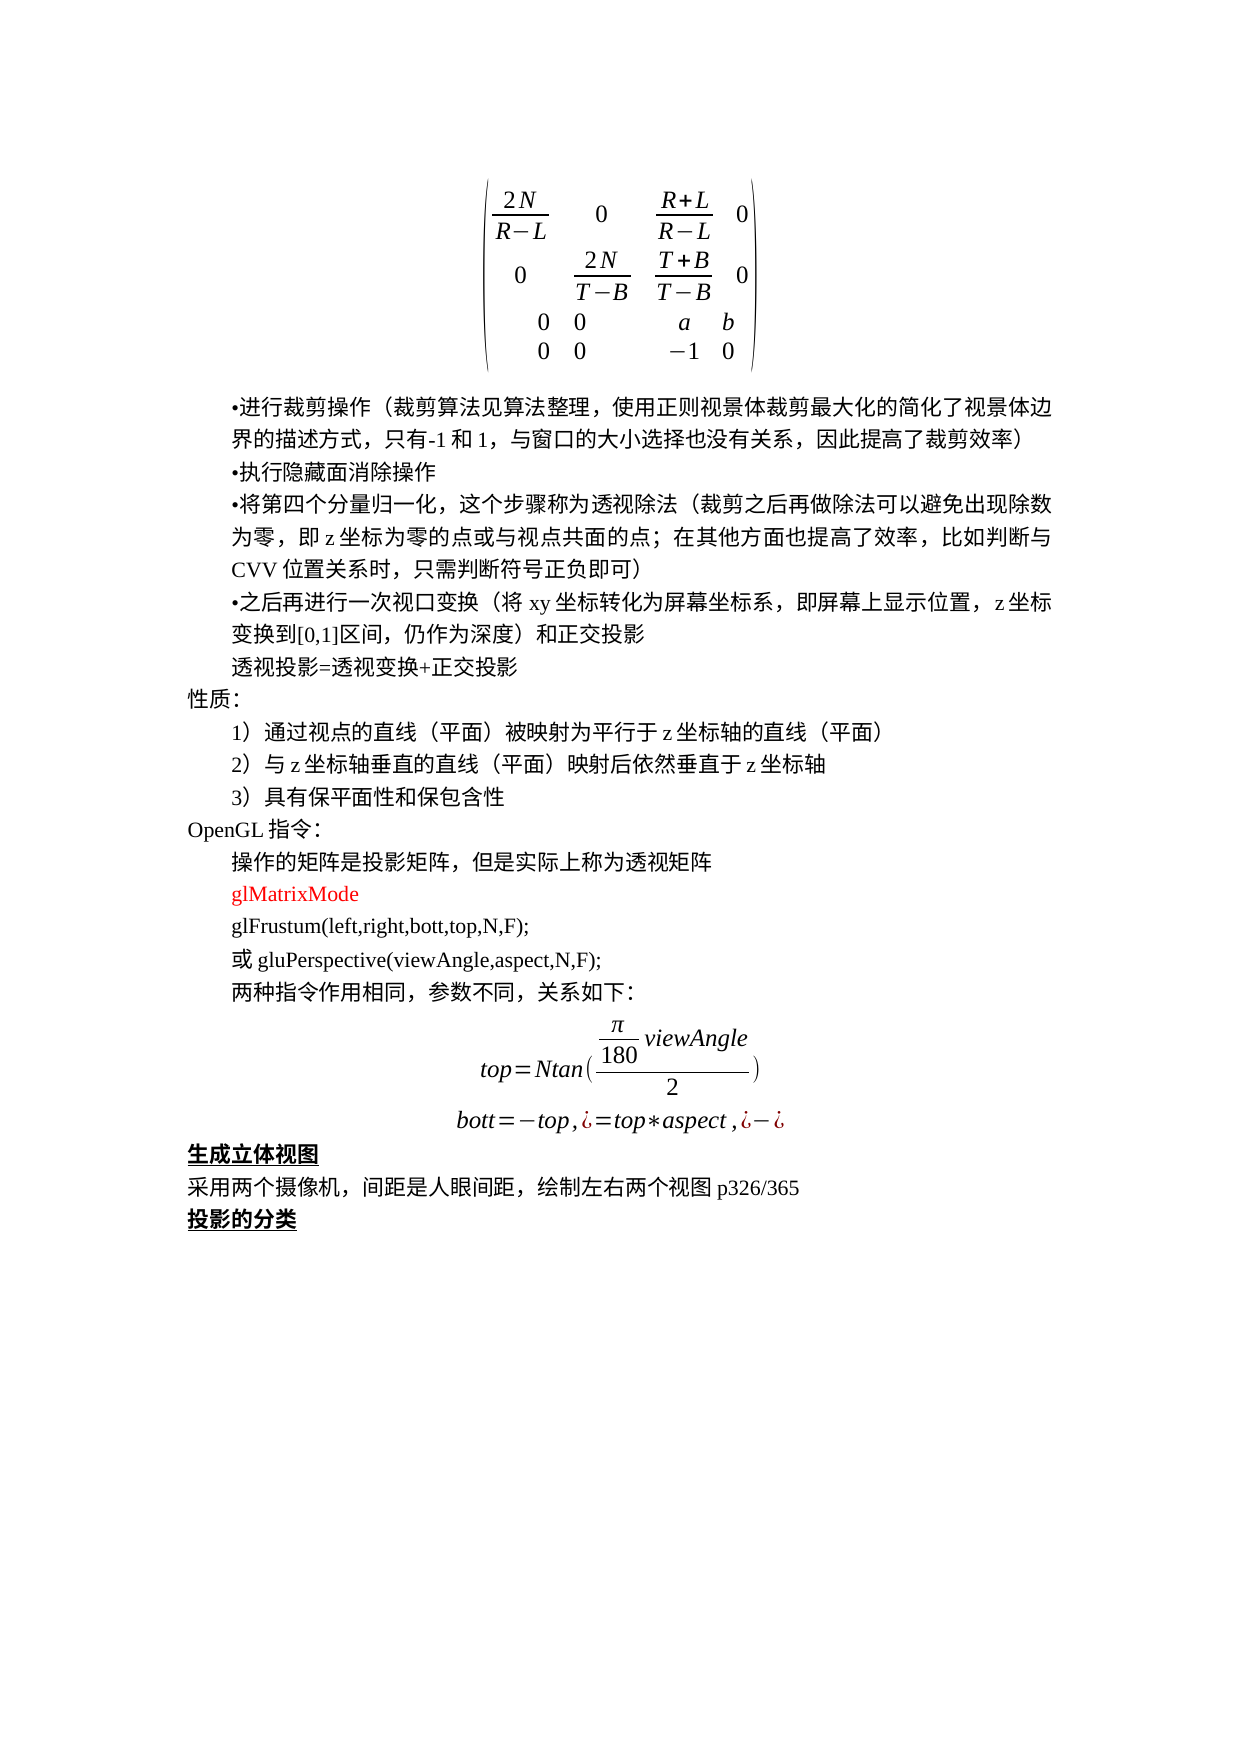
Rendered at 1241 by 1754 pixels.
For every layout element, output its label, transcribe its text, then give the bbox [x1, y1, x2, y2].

text 操作的矩阵是投影矩阵，但是实际上称为透视矩阵 [187, 844, 1053, 877]
text 透视投影=透视变换+正交投影 [187, 649, 1053, 682]
text 1）通过视点的直线（平面）被映射为平行于z坐标轴的直线（平面） [187, 714, 1053, 747]
text 3）具有保平面性和保包含性 [187, 779, 1053, 812]
text OpenGL指令： [187, 812, 1053, 844]
text glFrustum(left,right,bott,top,N,F); [187, 909, 1053, 942]
text 采用两个摄像机，间距是人眼间距，绘制左右两个视图p326/365 [187, 1169, 1053, 1202]
text 投影的分类 [187, 1202, 1053, 1234]
text •之后再进行一次视口变换（将xy坐标转化为屏幕坐标系，即屏幕上显示位置，z坐标变换到[0,1]区间，仍作为深度）和正交投影 [187, 584, 1053, 649]
text •将第四个分量归一化，这个步骤称为透视除法（裁剪之后再做除法可以避免出现除数为零，即z坐标为零的点或与视点共面的点；在其他方面也提高了效率，比如判断与CVV位置关系时，只需判断符号正负即可） [187, 487, 1053, 584]
text 生成立体视图 [187, 1137, 1053, 1169]
text 两种指令作用相同，参数不同，关系如下： [187, 974, 1053, 1007]
text 性质： [187, 682, 1053, 714]
text •执行隐藏面消除操作 [187, 454, 1053, 487]
text •进行裁剪操作（裁剪算法见算法整理，使用正则视景体裁剪最大化的简化了视景体边界的描述方式，只有-1和1，与窗口的大小选择也没有关系，因此提高了裁剪效率） [187, 389, 1053, 454]
text glMatrixMode [187, 877, 1053, 909]
text 或gluPerspective(viewAngle,aspect,N,F); [187, 942, 1053, 974]
text 2）与z坐标轴垂直的直线（平面）映射后依然垂直于z坐标轴 [187, 747, 1053, 779]
